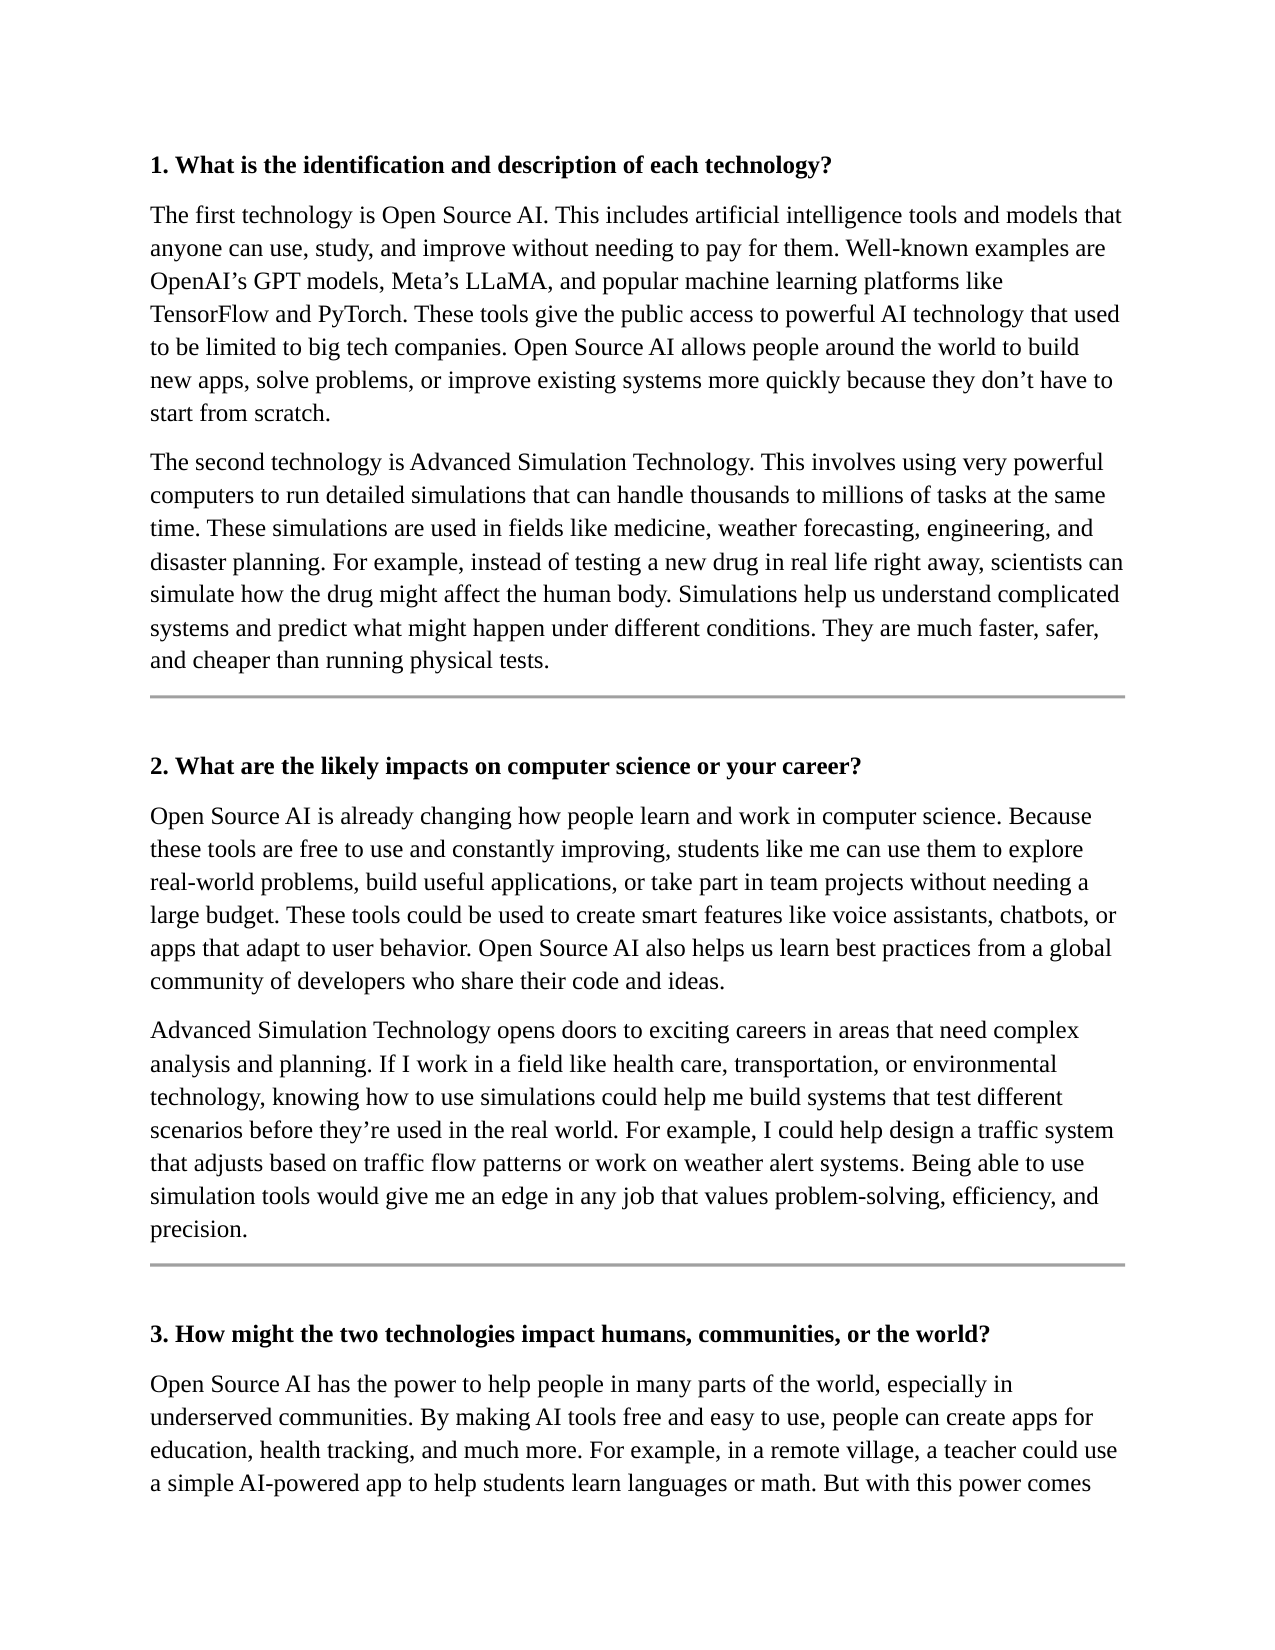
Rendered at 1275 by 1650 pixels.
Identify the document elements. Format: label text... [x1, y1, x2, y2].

text 2. What are the likely impacts on computer science or your career? [150, 751, 1125, 780]
text The second technology is Advanced Simulation Technology. This involves using very powerful computers to run detailed simulations that can handle thousands to millions of tasks at the same time. These simulations are used in fields like medicine, weather forecasting, engineering, and disaster planning. For example, instead of testing a new drug in real life right away, scientists can simulate how the drug might affect the human body. Simulations help us understand complicated systems and predict what might happen under different conditions. They are much faster, safer, and cheaper than running physical tests. [150, 447, 1125, 674]
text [150, 1369, 1125, 1497]
text The first technology is Open Source AI. This includes artificial intelligence tools and models that anyone can use, study, and improve without needing to pay for them. Well-known examples are OpenAI’s GPT models, Meta’s LLaMA, and popular machine learning platforms like TensorFlow and PyTorch. These tools give the public access to powerful AI technology that used to be limited to big tech companies. Open Source AI allows people around the world to build new apps, solve problems, or improve existing systems more quickly because they don’t have to start from scratch. [150, 200, 1125, 427]
text 3. How might the two technologies impact humans, communities, or the world? [150, 1319, 1125, 1348]
text Advanced Simulation Technology opens doors to exciting careers in areas that need complex analysis and planning. If I work in a field like health care, transportation, or environmental technology, knowing how to use simulations could help me build systems that test different scenarios before they’re used in the real world. For example, I could help design a traffic system that adjusts based on traffic flow patterns or work on weather alert systems. Being able to use simulation tools would give me an edge in any job that values problem-solving, efficiency, and precision. [150, 1016, 1125, 1242]
text 1. What is the identification and description of each technology? [150, 150, 1125, 179]
text Open Source AI is already changing how people learn and work in computer science. Because these tools are free to use and constantly improving, students like me can use them to explore real-world problems, build useful applications, or take part in team projects without needing a large budget. These tools could be used to create smart features like voice assistants, chatbots, or apps that adapt to user behavior. Open Source AI also helps us learn best practices from a global community of developers who share their code and ideas. [150, 801, 1125, 995]
